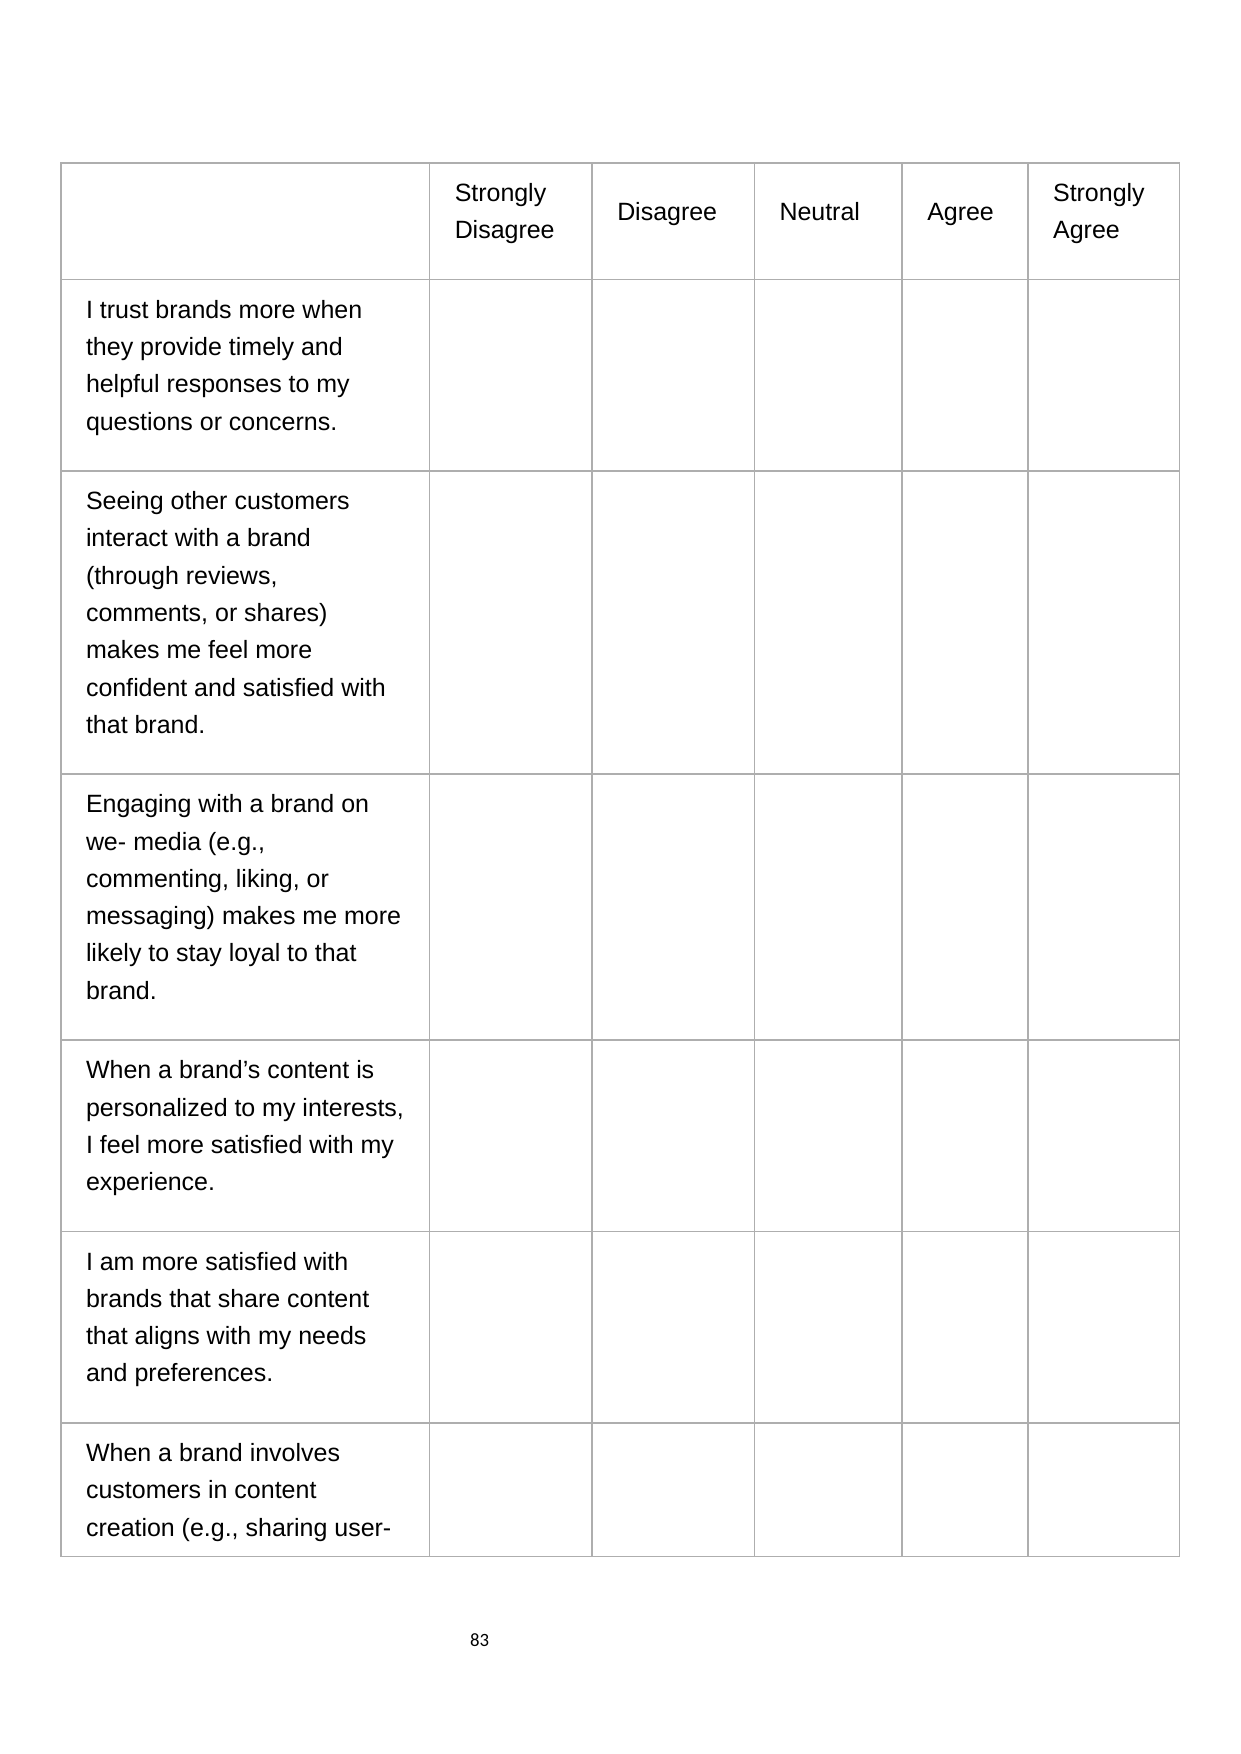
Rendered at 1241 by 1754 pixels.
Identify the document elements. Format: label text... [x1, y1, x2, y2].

table_header [62, 164, 429, 279]
table_header Neutral [755, 164, 901, 279]
table_cell [1029, 472, 1179, 773]
table_cell [1029, 1041, 1179, 1231]
table_cell [903, 472, 1027, 773]
table_cell Seeing other customers interact with a brand (through reviews, comments, or shares) makes me feel more confident and satisfied with that brand. [62, 472, 429, 773]
table_cell [755, 280, 901, 470]
table_cell [593, 1041, 754, 1231]
table_cell [430, 1232, 591, 1422]
table_cell [593, 280, 754, 470]
table_cell [430, 280, 591, 470]
table_cell [1029, 1424, 1179, 1556]
table_cell [593, 1424, 754, 1556]
table_cell [755, 1232, 901, 1422]
table_cell When a brand’s content is personalized to my interests, I feel more satisfied with my experience. [62, 1041, 429, 1231]
table_cell Engaging with a brand on we- media (e.g., commenting, liking, or messaging) makes me more likely to stay loyal to that brand. [62, 775, 429, 1039]
table_cell [903, 775, 1027, 1039]
table_cell [593, 472, 754, 773]
table_cell [430, 1424, 591, 1556]
table_cell [430, 1041, 591, 1231]
table_cell [430, 472, 591, 773]
table_cell I am more satisfied with brands that share content that aligns with my needs and preferences. [62, 1232, 429, 1422]
table_cell [903, 1424, 1027, 1556]
table_header Strongly Disagree [430, 164, 591, 279]
table_cell [593, 1232, 754, 1422]
table_cell [903, 1041, 1027, 1231]
table_cell I trust brands more when they provide timely and helpful responses to my questions or concerns. [62, 280, 429, 470]
table_cell [903, 280, 1027, 470]
table_cell [903, 1232, 1027, 1422]
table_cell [62, 1424, 429, 1556]
table_cell [593, 775, 754, 1039]
table_header Disagree [593, 164, 754, 279]
table_cell [755, 1041, 901, 1231]
table_cell [755, 775, 901, 1039]
table_cell [1029, 1232, 1179, 1422]
table_cell [430, 775, 591, 1039]
table_cell [1029, 775, 1179, 1039]
table_cell [755, 472, 901, 773]
table_cell [755, 1424, 901, 1556]
table_cell [1029, 280, 1179, 470]
table_header Strongly Agree [1029, 164, 1179, 279]
table_header Agree [903, 164, 1027, 279]
